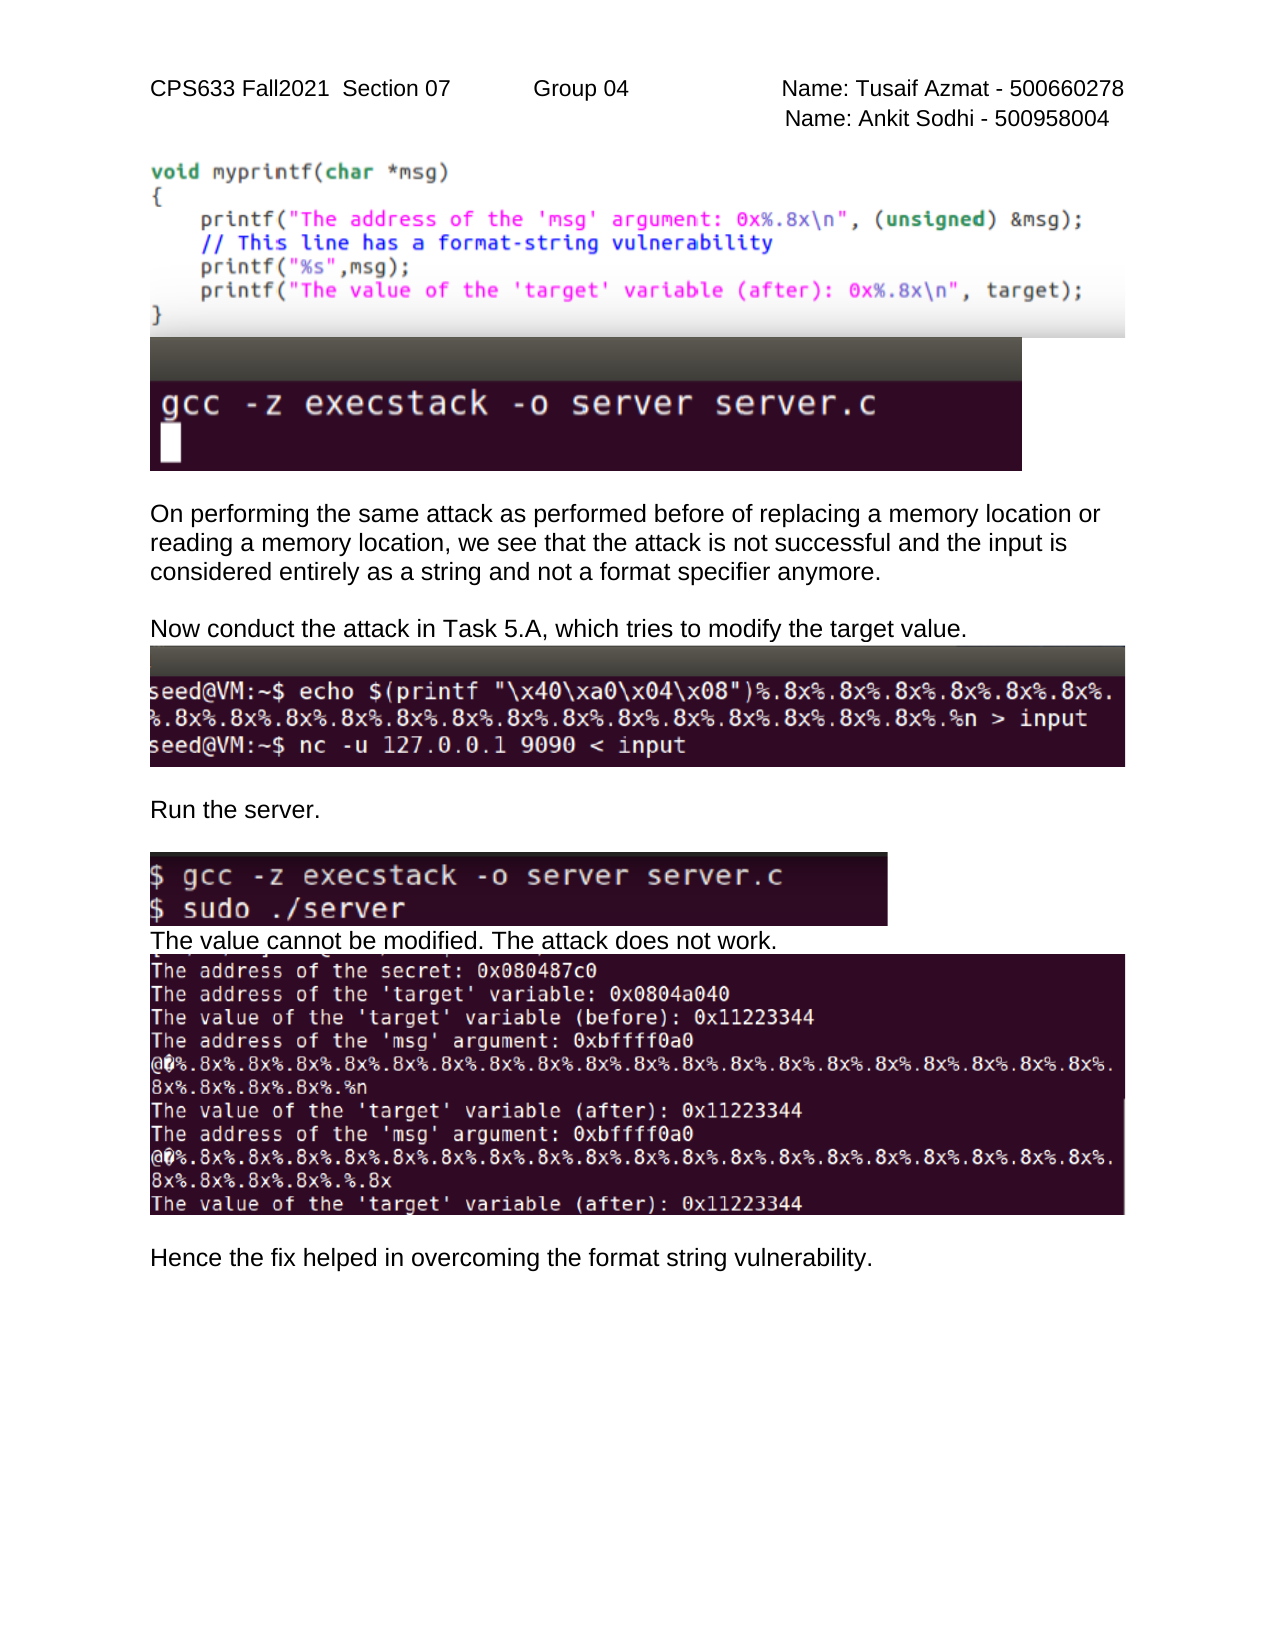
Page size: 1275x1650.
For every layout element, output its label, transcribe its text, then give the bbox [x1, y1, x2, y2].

text On performing the same attack as performed before of replacing a memory location or reading a memory location, we see that the attack is not successful and the input is considered entirely as a string and not a format specifier anymore. [150, 499, 1125, 585]
text Run the server. [150, 795, 1125, 824]
text The value cannot be modified. The attack does not work. [150, 926, 1125, 954]
text Hence the fix helped in overcoming the format string vulnerability. [150, 1243, 1125, 1272]
picture [150, 852, 888, 926]
picture [150, 150, 1125, 471]
picture [150, 642, 1125, 767]
text Now conduct the attack in Task 5.A, which tries to modify the target value. [150, 614, 1125, 642]
picture [150, 954, 1125, 1215]
